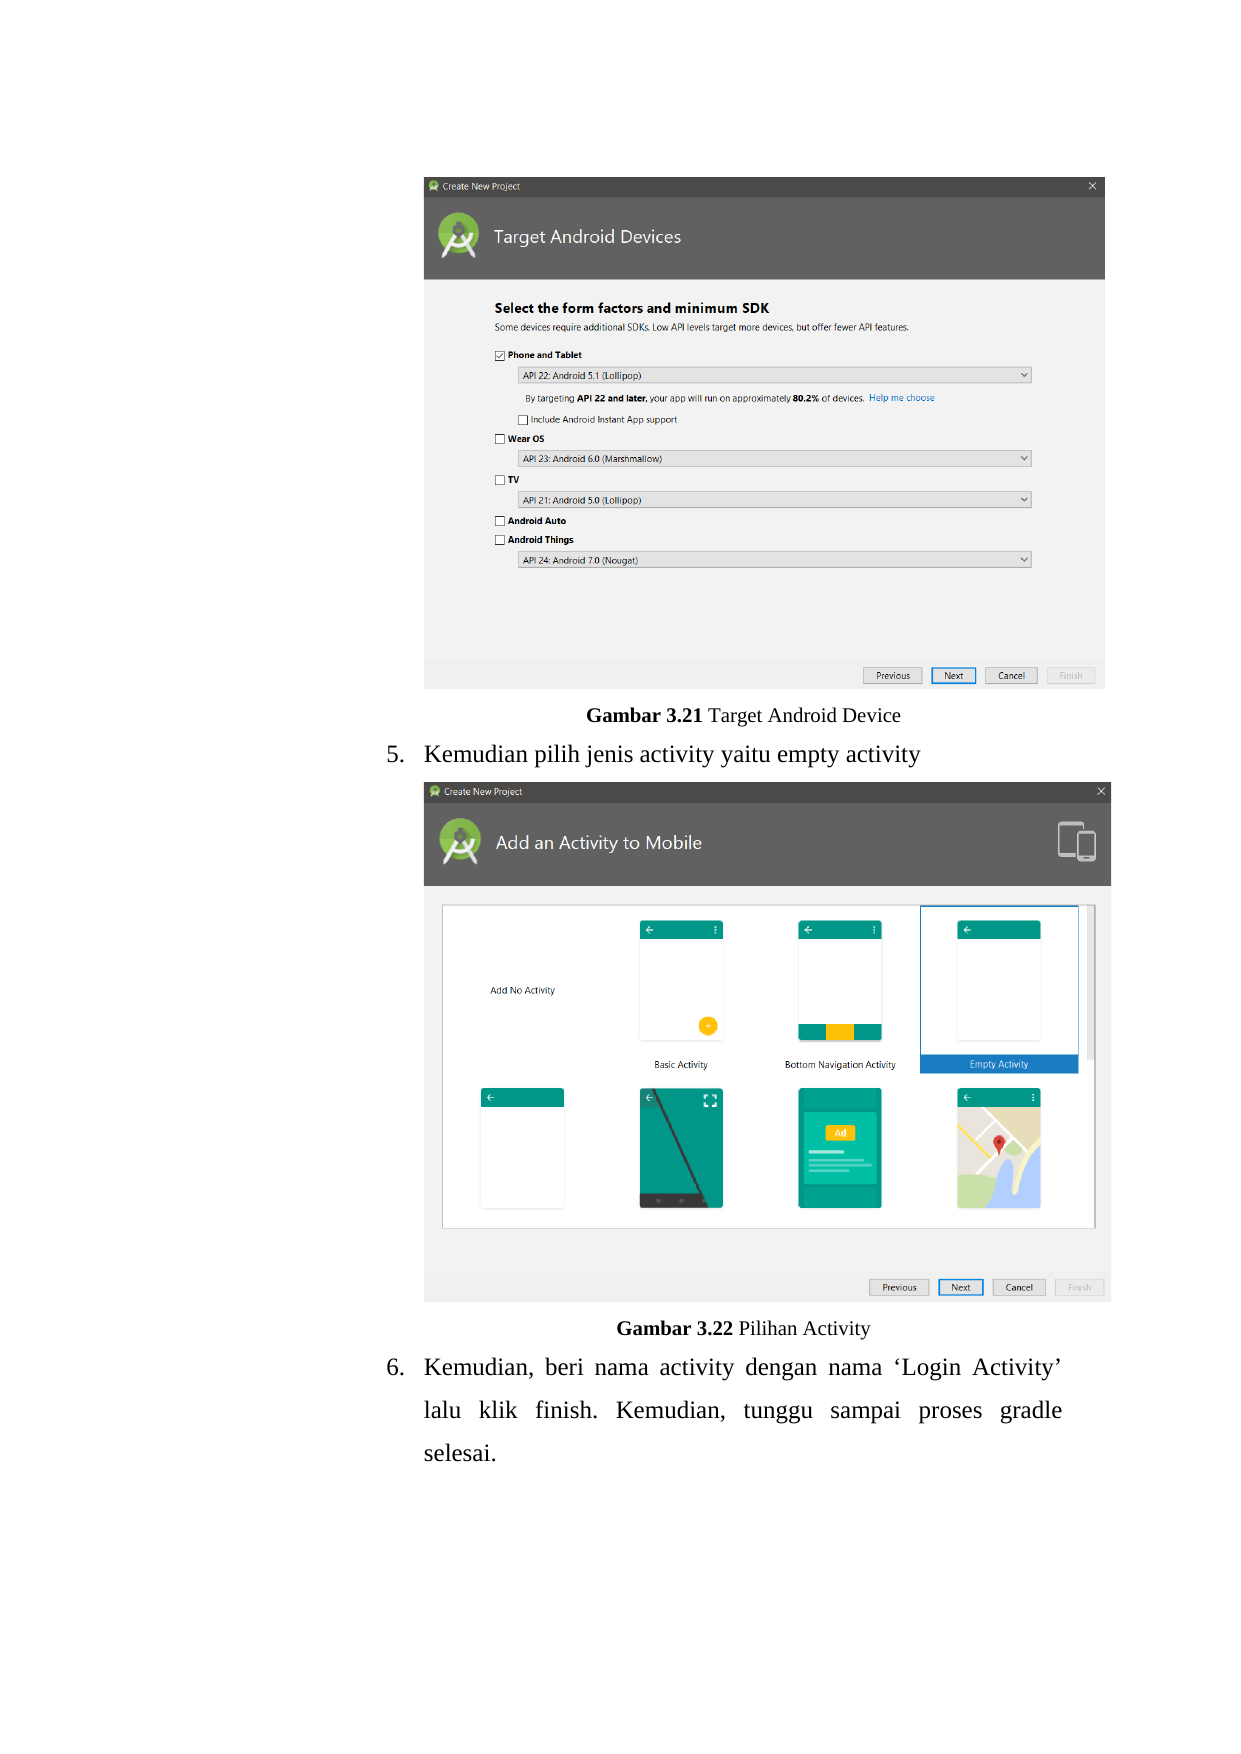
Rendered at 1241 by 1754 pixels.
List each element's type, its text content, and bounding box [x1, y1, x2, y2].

picture [423, 177, 1105, 689]
text Gambar 3.22 Pilihan Activity [424, 1316, 1063, 1339]
list Kemudian, beri nama activity dengan nama ‘Login Activity’ lalu klik finish. Kemudian, tunggu sampai proses gradle selesai. [386, 1352, 1063, 1467]
list Kemudian pilih jenis activity yaitu empty activity [386, 739, 1063, 768]
picture [423, 782, 1112, 1302]
text Gambar 3.21 Target Android Device [424, 703, 1063, 727]
